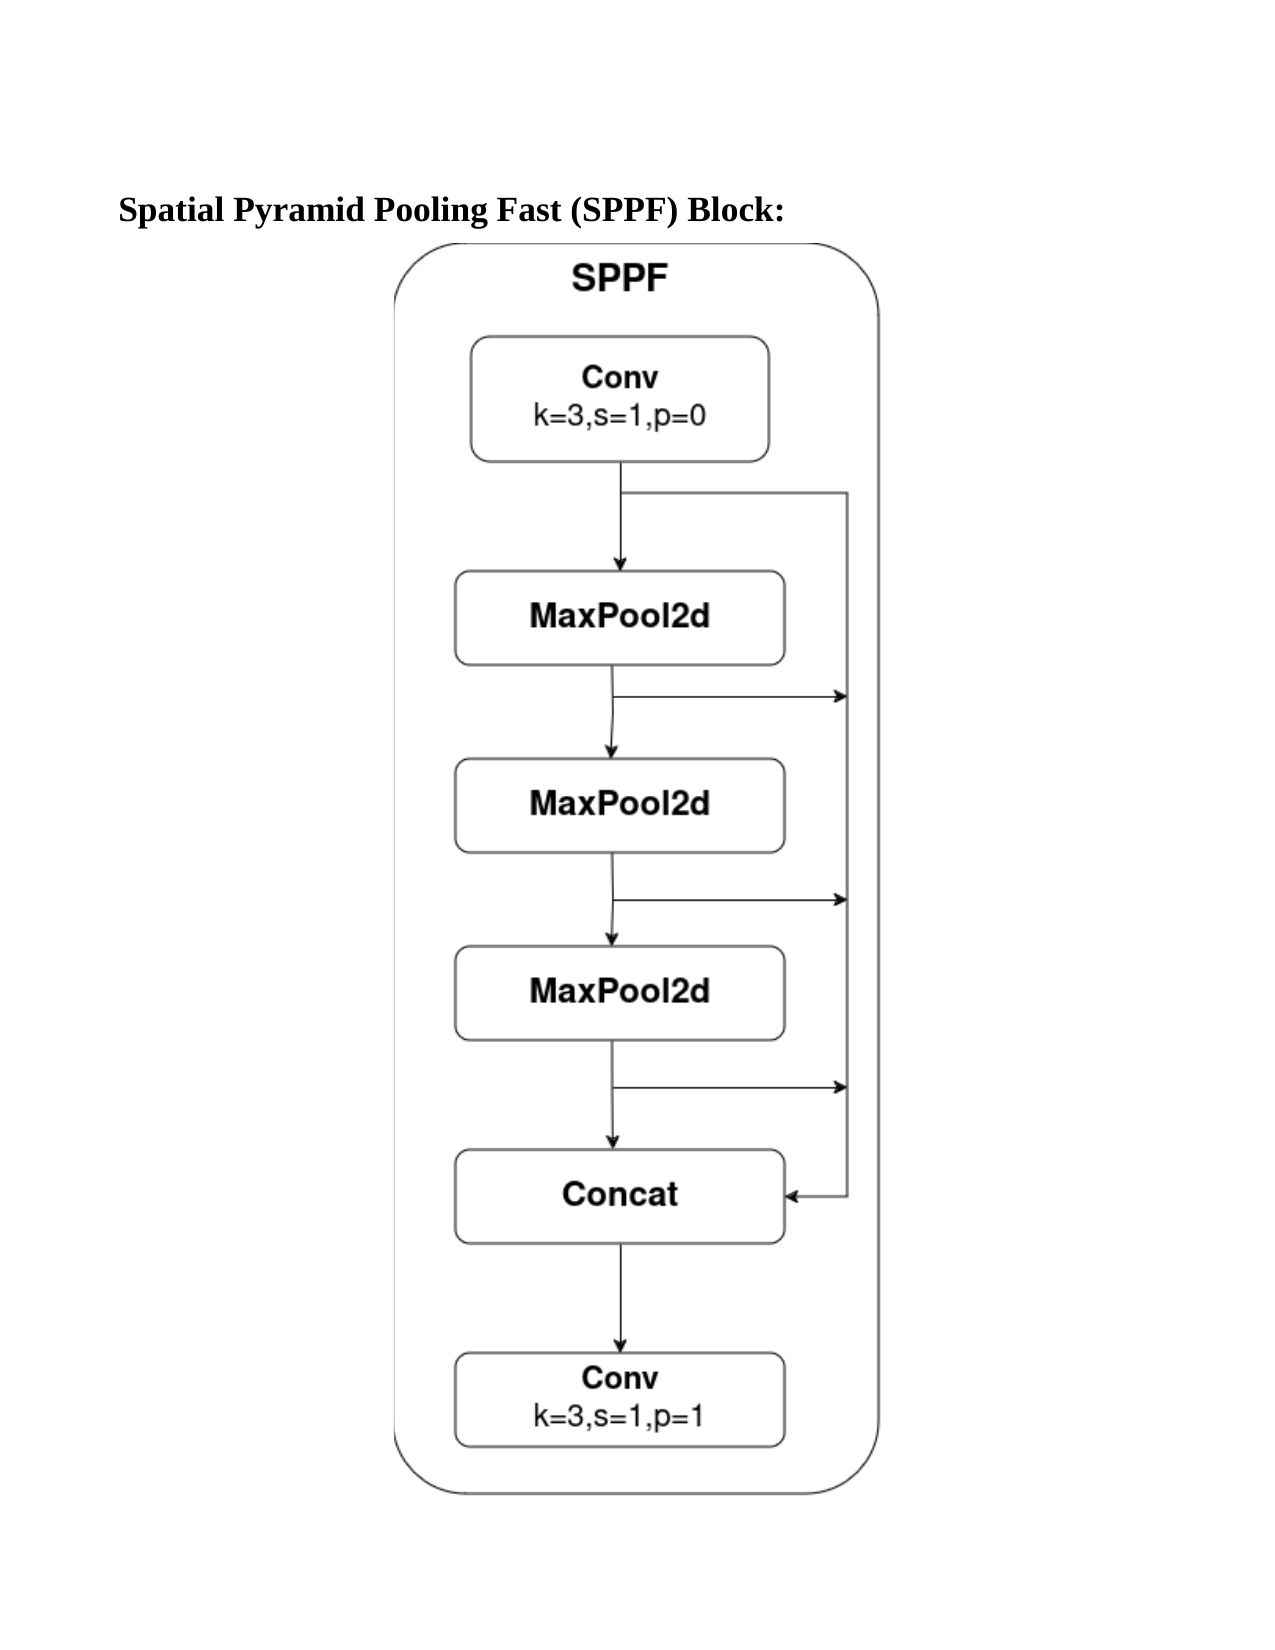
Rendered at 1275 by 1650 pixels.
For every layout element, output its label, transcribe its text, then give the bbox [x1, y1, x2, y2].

subtitle Spatial Pyramid Pooling Fast (SPPF) Block: [118, 189, 1157, 229]
picture [393, 243, 882, 1497]
